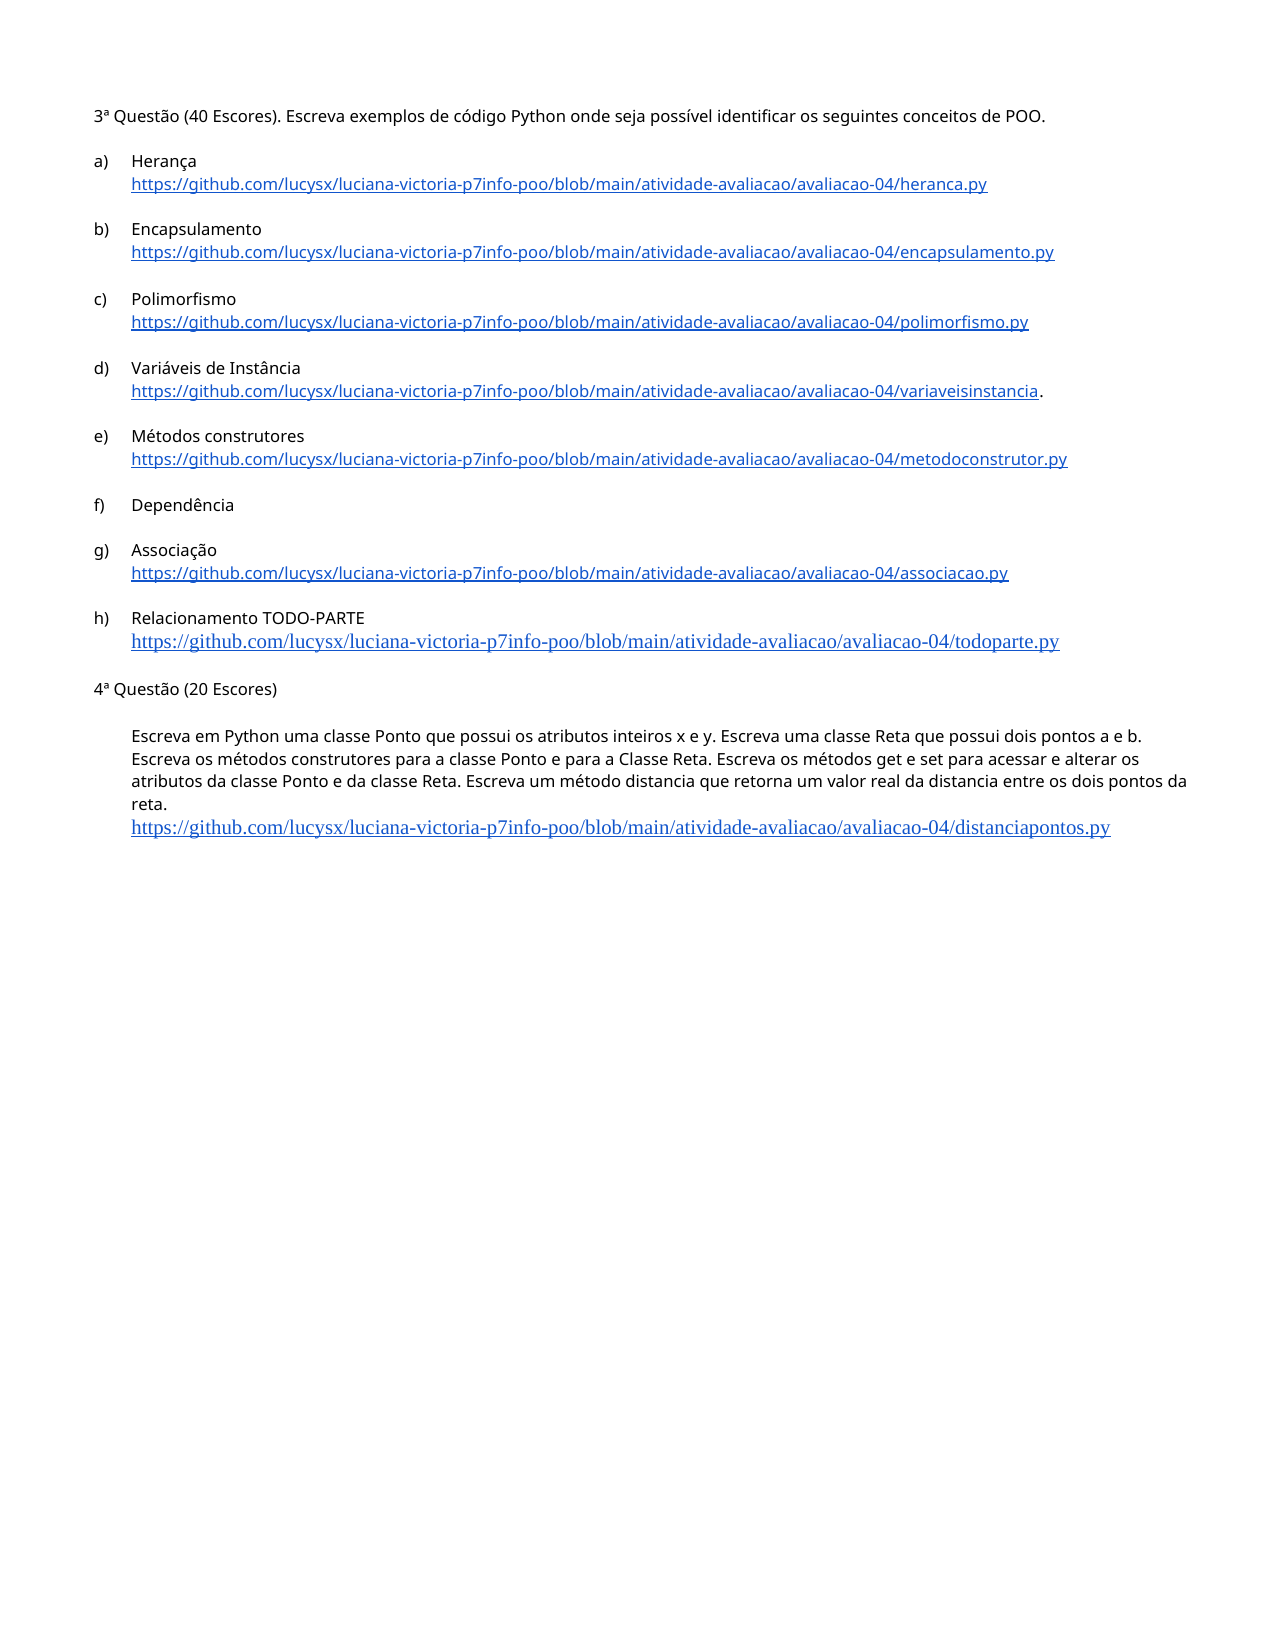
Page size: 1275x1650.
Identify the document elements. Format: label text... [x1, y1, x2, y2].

list Herança [94, 150, 1196, 173]
text https://github.com/lucysx/luciana-victoria-p7info-poo/blob/main/atividade-avaliacao/avaliacao-04/polimorfismo.py [131, 310, 1196, 333]
text https://github.com/lucysx/luciana-victoria-p7info-poo/blob/main/atividade-avaliacao/avaliacao-04/distanciapontos.py [131, 815, 1196, 839]
list Encapsulamento [94, 218, 1196, 241]
text https://github.com/lucysx/luciana-victoria-p7info-poo/blob/main/atividade-avaliacao/avaliacao-04/todoparte.py [131, 629, 1196, 653]
list Dependência [94, 493, 1196, 516]
text https://github.com/lucysx/luciana-victoria-p7info-poo/blob/main/atividade-avaliacao/avaliacao-04/variaveisinstancia. [131, 380, 1196, 402]
text https://github.com/lucysx/luciana-victoria-p7info-poo/blob/main/atividade-avaliacao/avaliacao-04/heranca.py [131, 173, 1196, 195]
list Variáveis de Instância [94, 357, 1196, 380]
list Métodos construtores [94, 425, 1196, 448]
text https://github.com/lucysx/luciana-victoria-p7info-poo/blob/main/atividade-avaliacao/avaliacao-04/metodoconstrutor.py [131, 448, 1196, 471]
list Associação [94, 539, 1196, 561]
text https://github.com/lucysx/luciana-victoria-p7info-poo/blob/main/atividade-avaliacao/avaliacao-04/encapsulamento.py [131, 241, 1196, 263]
text https://github.com/lucysx/luciana-victoria-p7info-poo/blob/main/atividade-avaliacao/avaliacao-04/associacao.py [131, 561, 1196, 584]
text Escreva em Python uma classe Ponto que possui os atributos inteiros x e y. Escreva uma classe Reta que possui dois pontos a e b. Escreva os métodos construtores para a classe Ponto e para a Classe Reta. Escreva os métodos get e set para acessar e alterar os atributos da classe Ponto e da classe Reta. Escreva um método distancia que retorna um valor real da distancia entre os dois pontos da reta. [131, 724, 1196, 815]
text 3ª Questão (40 Escores). Escreva exemplos de código Python onde seja possível identificar os seguintes conceitos de POO. [94, 104, 1196, 127]
list Polimorfismo [94, 287, 1196, 310]
text 4ª Questão (20 Escores) [94, 678, 1196, 700]
list Relacionamento TODO-PARTE [94, 607, 1196, 629]
